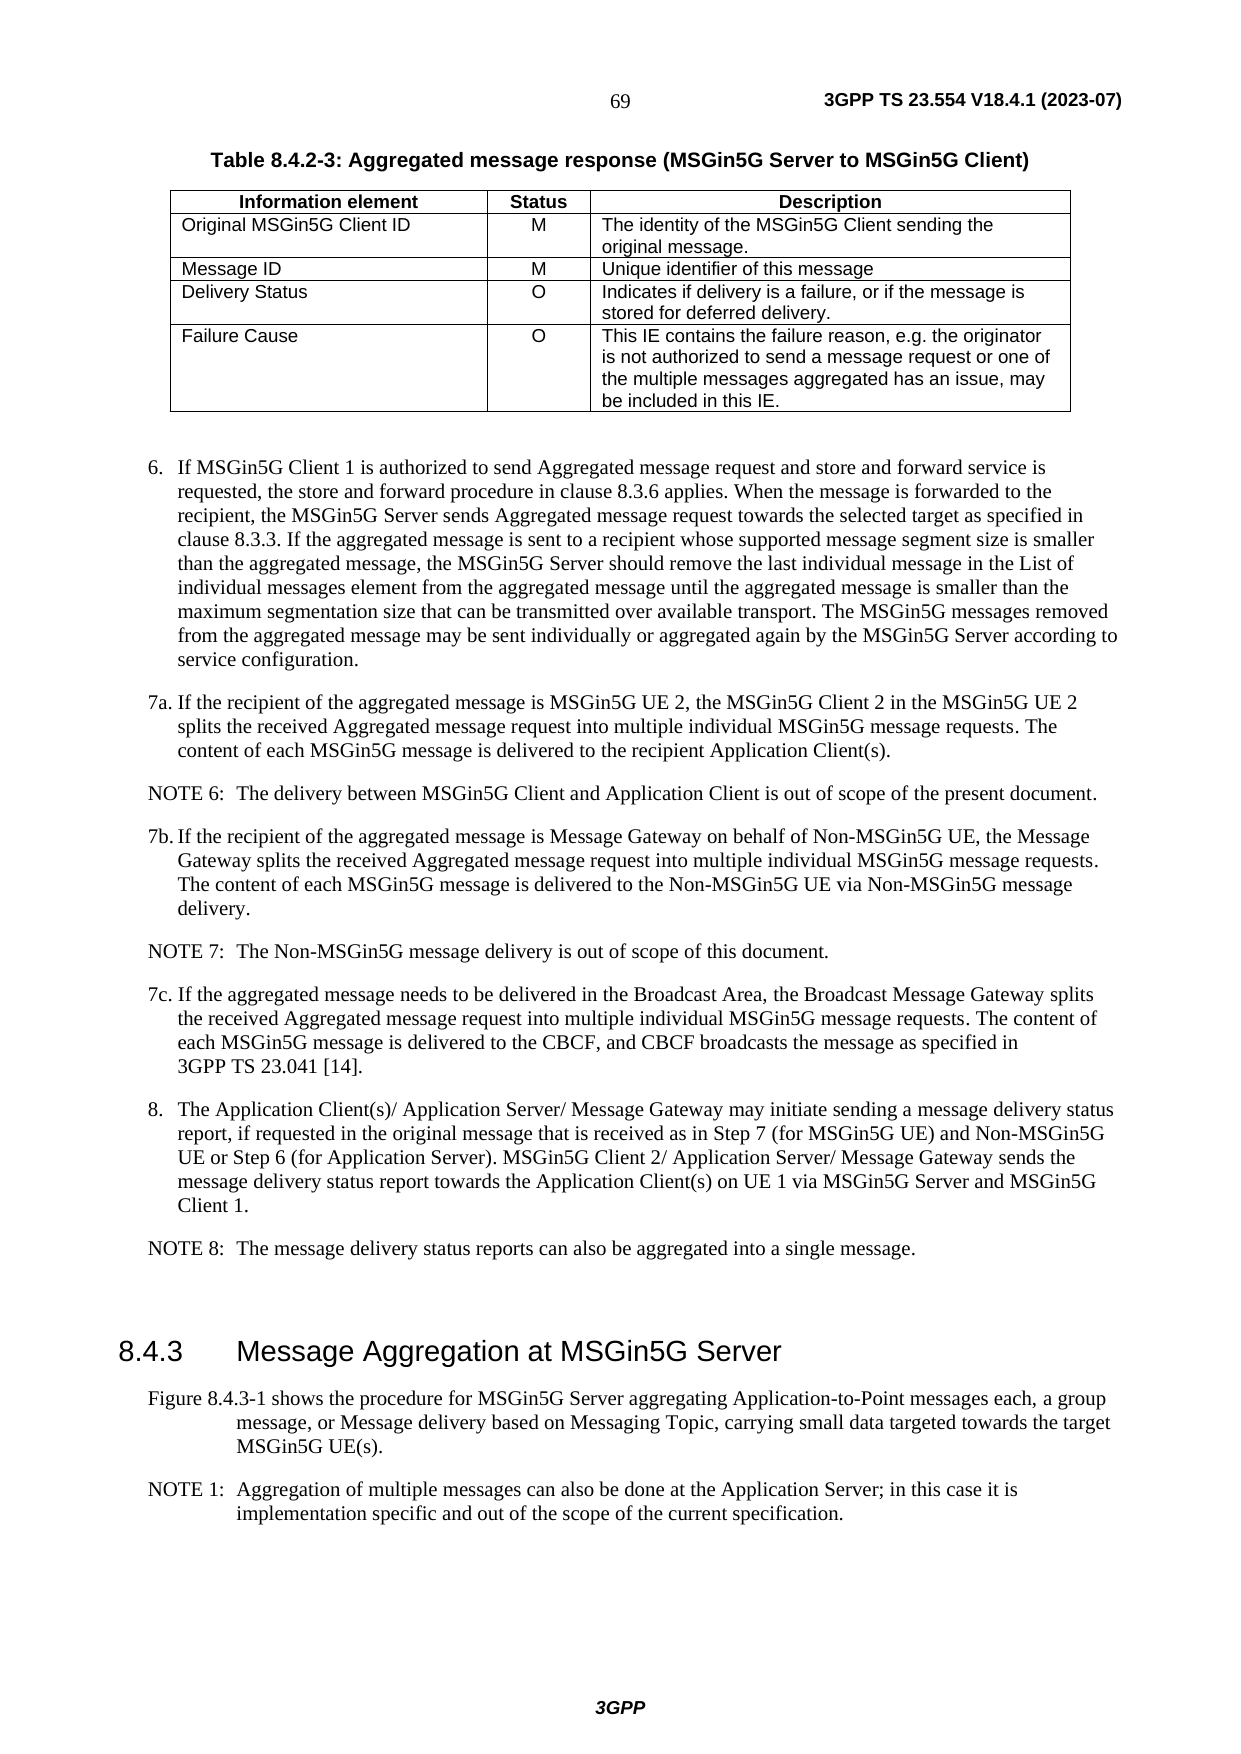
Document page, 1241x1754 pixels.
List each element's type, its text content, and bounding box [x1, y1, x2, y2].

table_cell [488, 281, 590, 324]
text 7c. If the aggregated message needs to be delivered in the Broadcast Area, the Broadcast Message Gateway splits the received Aggregated message request into multiple individual MSGin5G message requests. The content of each MSGin5G message is delivered to the CBCF, and CBCF broadcasts the message as specified in 3GPP TS 23.041 [14]. [148, 982, 1122, 1078]
text 7a. If the recipient of the aggregated message is MSGin5G UE 2, the MSGin5G Client 2 in the MSGin5G UE 2 splits the received Aggregated message request into multiple individual MSGin5G message requests. The content of each MSGin5G message is delivered to the recipient Application Client(s). [148, 690, 1122, 762]
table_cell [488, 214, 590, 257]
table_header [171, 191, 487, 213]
text 8. The Application Client(s)/ Application Server/ Message Gateway may initiate sending a message delivery status report, if requested in the original message that is received as in Step 7 (for MSGin5G UE) and Non-MSGin5G UE or Step 6 (for Application Server). MSGin5G Client 2/ Application Server/ Message Gateway sends the message delivery status report towards the Application Client(s) on UE 1 via MSGin5G Server and MSGin5G Client 1. [148, 1097, 1122, 1217]
text NOTE 6: The delivery between MSGin5G Client and Application Client is out of scope of the present document. [148, 781, 1122, 805]
text NOTE 7: The Non-MSGin5G message delivery is out of scope of this document. [148, 939, 1122, 963]
text 7b. If the recipient of the aggregated message is Message Gateway on behalf of Non-MSGin5G UE, the Message Gateway splits the received Aggregated message request into multiple individual MSGin5G message requests. The content of each MSGin5G message is delivered to the Non-MSGin5G UE via Non-MSGin5G message delivery. [148, 824, 1122, 920]
text Figure 8.4.3-1 shows the procedure for MSGin5G Server aggregating Application-to-Point messages each, a group message, or Message delivery based on Messaging Topic, carrying small data targeted towards the target MSGin5G UE(s). [148, 1386, 1122, 1458]
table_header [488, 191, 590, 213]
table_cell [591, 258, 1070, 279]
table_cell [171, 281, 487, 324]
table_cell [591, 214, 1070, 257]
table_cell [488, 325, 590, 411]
text Table 8.4.2-3: Aggregated message response (MSGin5G Server to MSGin5G Client) [118, 147, 1122, 171]
text NOTE 1: Aggregation of multiple messages can also be done at the Application Server; in this case it is implementation specific and out of the scope of the current specification. [148, 1477, 1122, 1525]
subtitle 8.4.3 Message Aggregation at MSGin5G Server [118, 1334, 1122, 1367]
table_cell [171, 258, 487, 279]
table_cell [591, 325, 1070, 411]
text NOTE 8: The message delivery status reports can also be aggregated into a single message. [148, 1236, 1122, 1260]
text 6. If MSGin5G Client 1 is authorized to send Aggregated message request and store and forward service is requested, the store and forward procedure in clause 8.3.6 applies. When the message is forwarded to the recipient, the MSGin5G Server sends Aggregated message request towards the selected target as specified in clause 8.3.3. If the aggregated message is sent to a recipient whose supported message segment size is smaller than the aggregated message, the MSGin5G Server should remove the last individual message in the List of individual messages element from the aggregated message until the aggregated message is smaller than the maximum segmentation size that can be transmitted over available transport. The MSGin5G messages removed from the aggregated message may be sent individually or aggregated again by the MSGin5G Server according to service configuration. [148, 455, 1122, 671]
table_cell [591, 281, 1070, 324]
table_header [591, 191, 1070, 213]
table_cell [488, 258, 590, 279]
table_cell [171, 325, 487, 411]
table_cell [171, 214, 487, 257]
